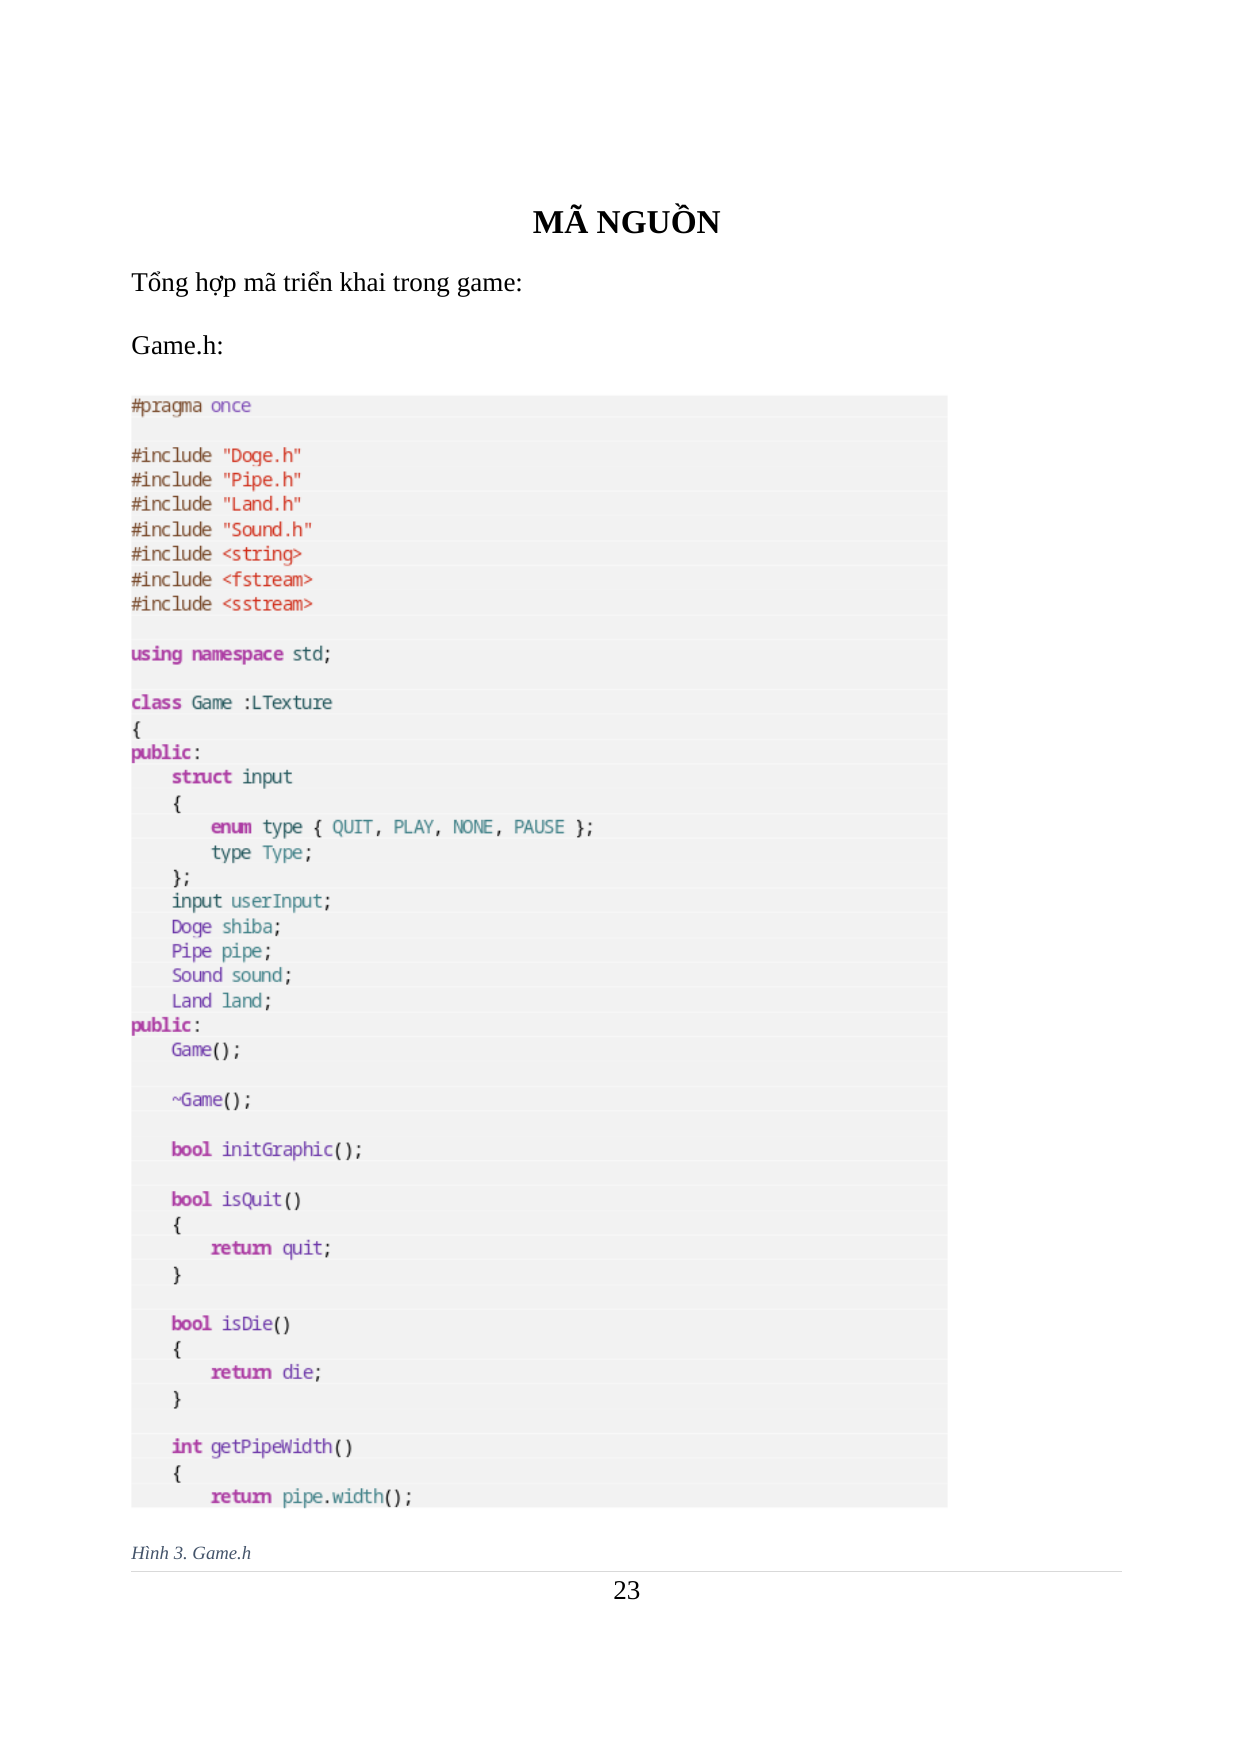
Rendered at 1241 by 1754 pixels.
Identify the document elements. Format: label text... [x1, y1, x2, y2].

subtitle MÃ NGUỒN [131, 202, 1122, 241]
text Tổng hợp mã triển khai trong game: [131, 266, 1122, 297]
text Game.h: [131, 329, 1122, 360]
